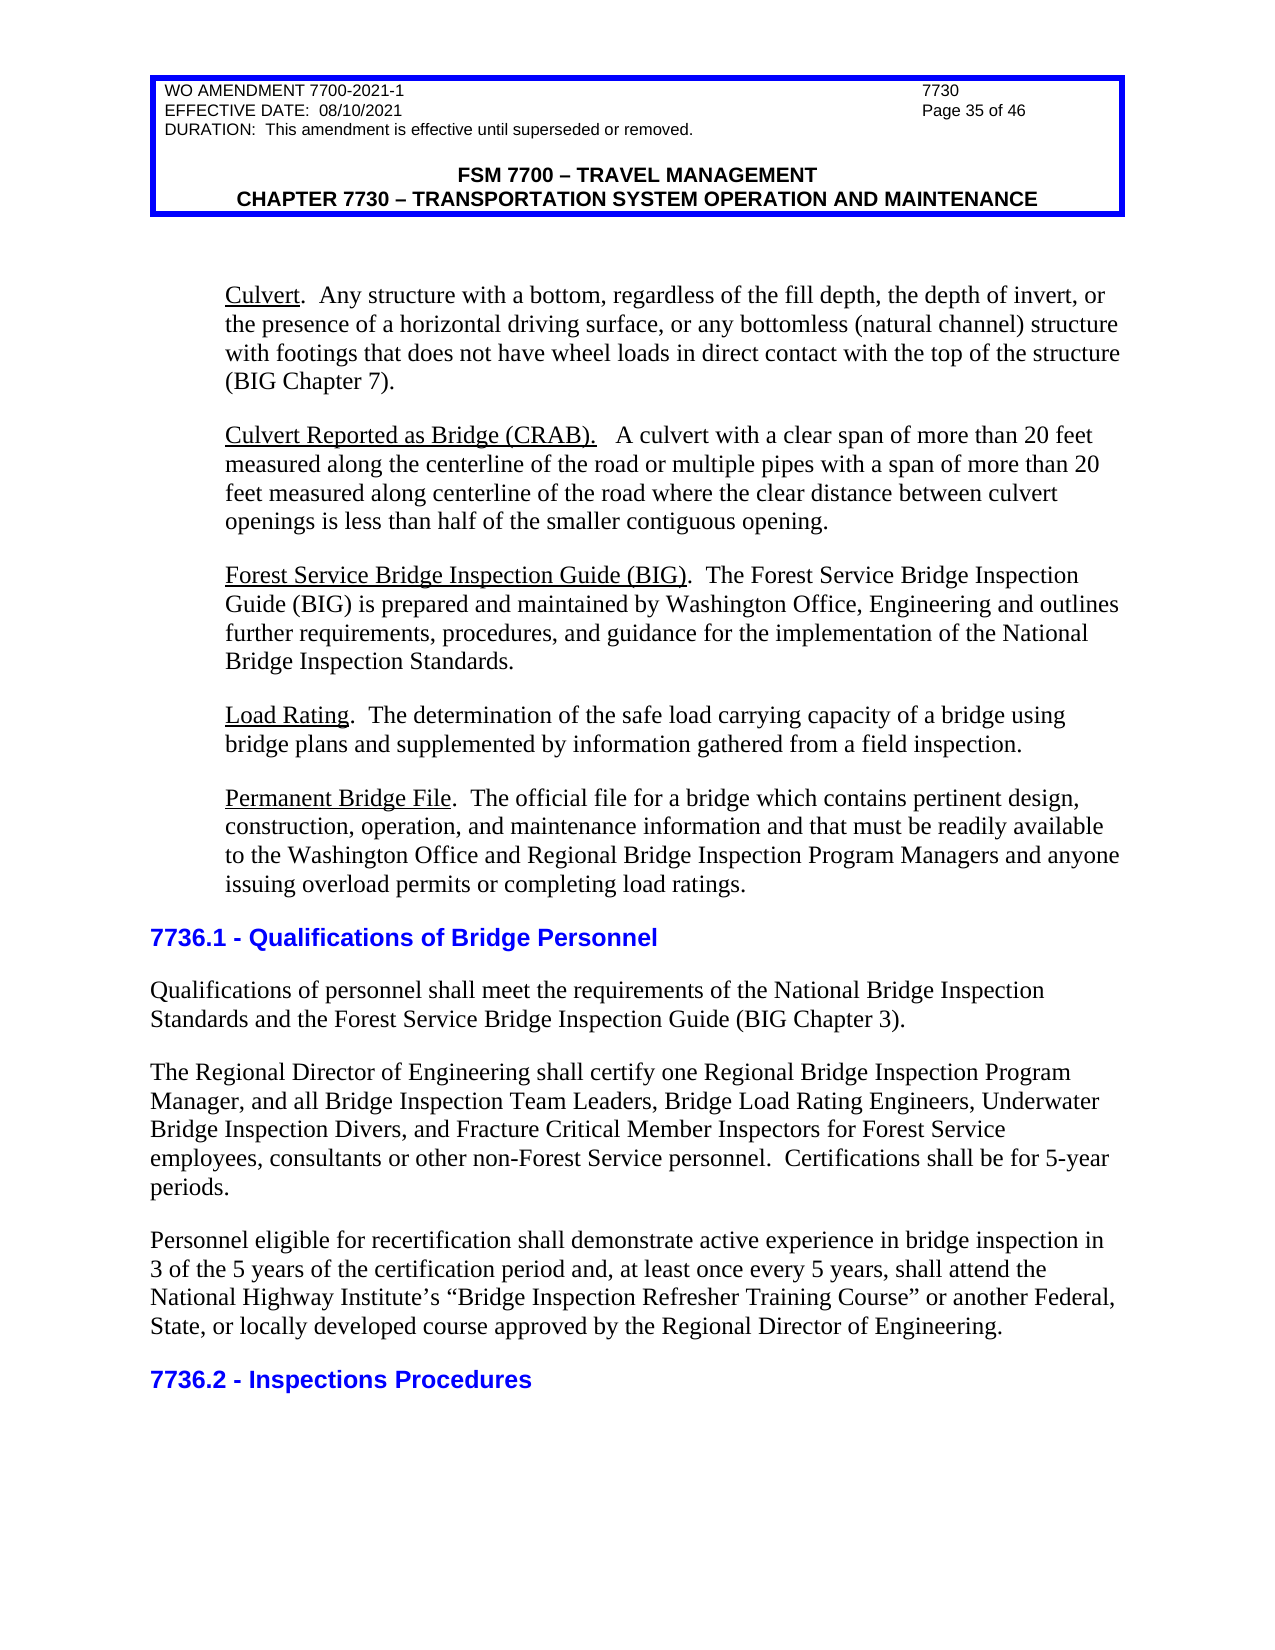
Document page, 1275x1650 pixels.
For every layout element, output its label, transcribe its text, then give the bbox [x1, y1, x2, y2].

list Forest Service Bridge Inspection Guide (BIG). The Forest Service Bridge Inspection Guide (BIG) is prepared and maintained by Washington Office, Engineering and outlines further requirements, procedures, and guidance for the implementation of the National Bridge Inspection Standards. [225, 560, 1125, 675]
subtitle 7736.2 - Inspections Procedures [150, 1365, 1125, 1394]
text Qualifications of personnel shall meet the requirements of the National Bridge Inspection Standards and the Forest Service Bridge Inspection Guide (BIG Chapter 3). [150, 976, 1125, 1033]
text The Regional Director of Engineering shall certify one Regional Bridge Inspection Program Manager, and all Bridge Inspection Team Leaders, Bridge Load Rating Engineers, Underwater Bridge Inspection Divers, and Fracture Critical Member Inspectors for Forest Service employees, consultants or other non-Forest Service personnel. Certifications shall be for 5-year periods. [150, 1057, 1125, 1201]
list Permanent Bridge File. The official file for a bridge which contains pertinent design, construction, operation, and maintenance information and that must be readily available to the Washington Office and Regional Bridge Inspection Program Managers and anyone issuing overload permits or completing load ratings. [225, 783, 1125, 898]
subtitle 7736.1 - Qualifications of Bridge Personnel [150, 923, 1125, 951]
list Culvert. Any structure with a bottom, regardless of the fill depth, the depth of invert, or the presence of a horizontal driving surface, or any bottomless (natural channel) structure with footings that does not have wheel loads in direct contact with the top of the structure (BIG Chapter 7). [225, 280, 1125, 395]
list Load Rating. The determination of the safe load carrying capacity of a bridge using bridge plans and supplemented by information gathered from a field inspection. [225, 700, 1125, 758]
list Culvert Reported as Bridge (CRAB). A culvert with a clear span of more than 20 feet measured along the centerline of the road or multiple pipes with a span of more than 20 feet measured along centerline of the road where the clear distance between culvert openings is less than half of the smaller contiguous opening. [225, 420, 1125, 535]
text Personnel eligible for recertification shall demonstrate active experience in bridge inspection in 3 of the 5 years of the certification period and, at least once every 5 years, shall attend the National Highway Institute’s “Bridge Inspection Refresher Training Course” or another Federal, State, or locally developed course approved by the Regional Director of Engineering. [150, 1225, 1125, 1340]
